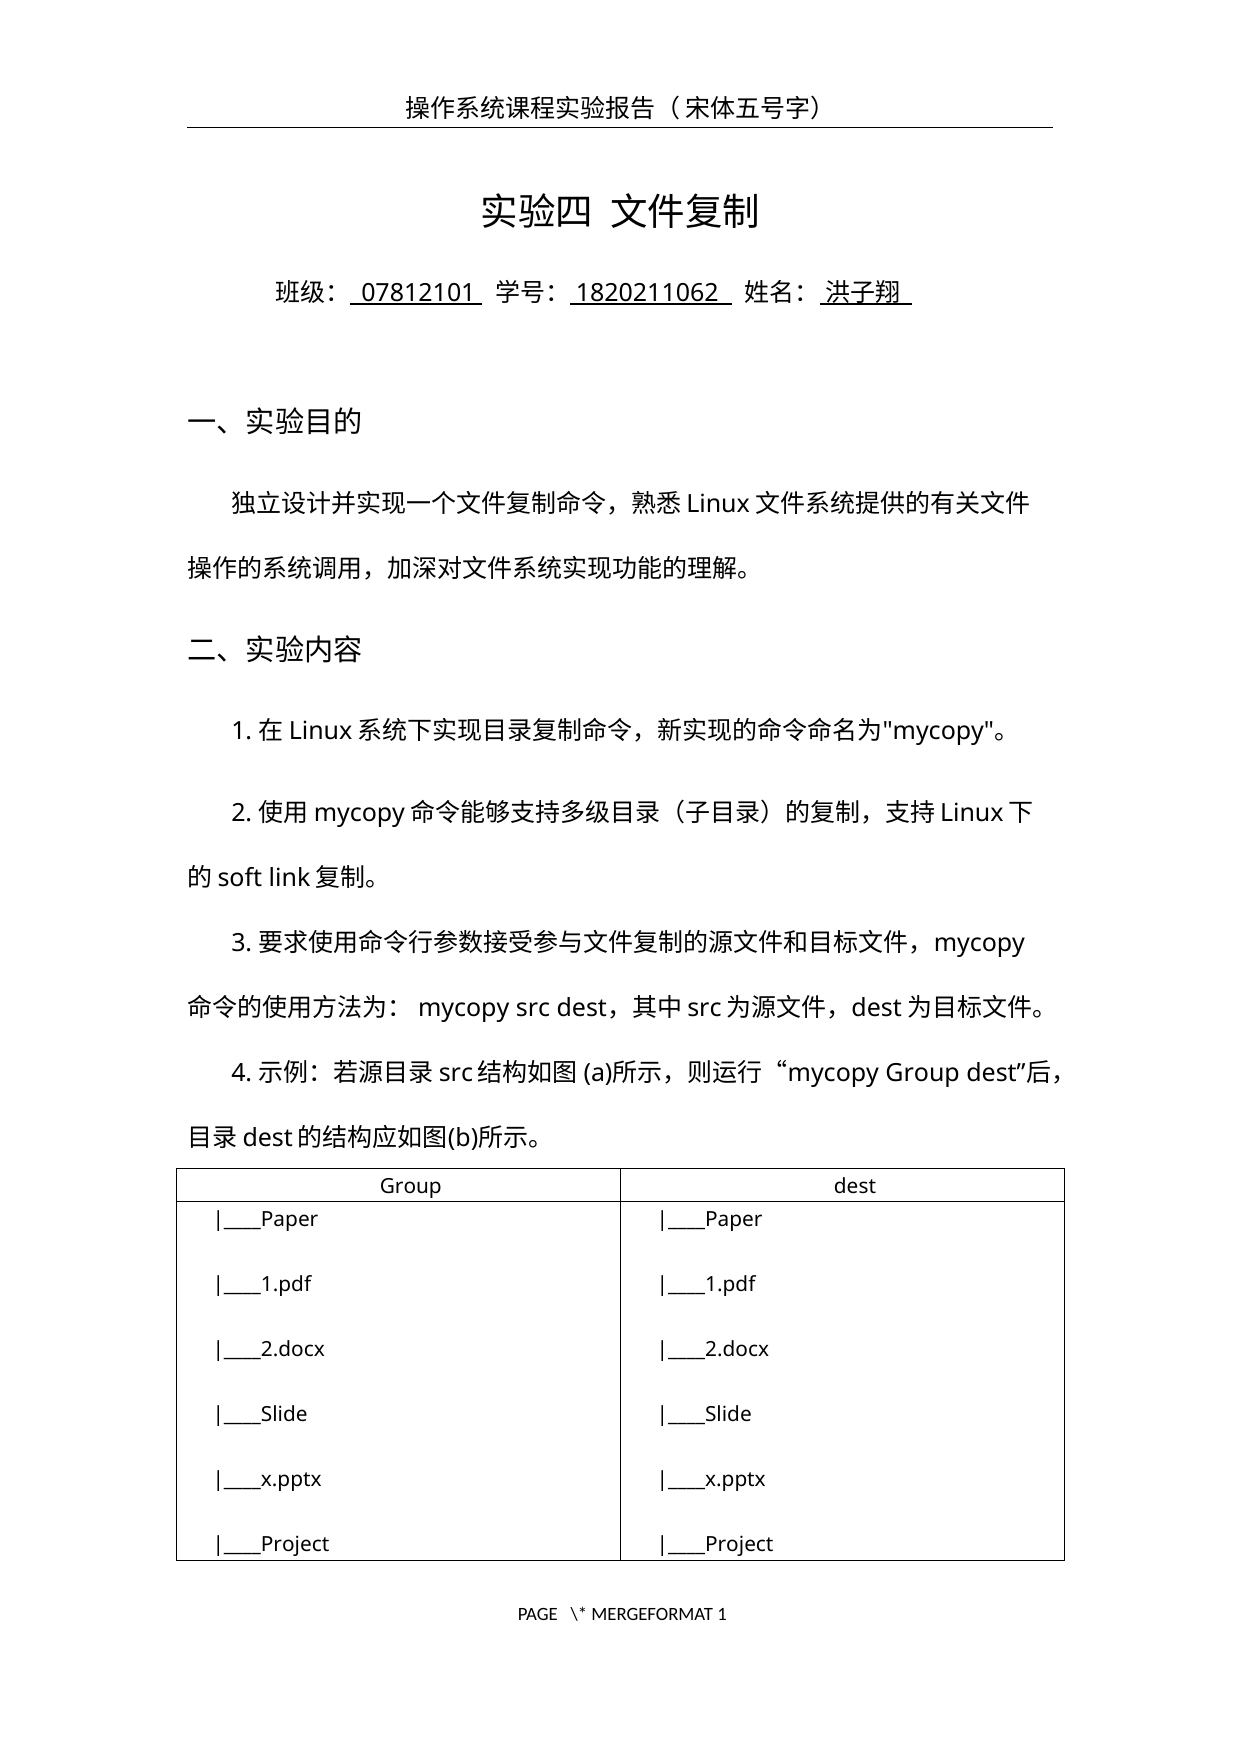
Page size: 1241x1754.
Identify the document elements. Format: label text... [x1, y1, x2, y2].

list 实验内容 [187, 615, 1053, 680]
text 实验四 文件复制 [187, 176, 1053, 241]
list 使用mycopy命令能够支持多级目录（子目录）的复制，支持Linux下的soft link复制。 [187, 778, 1053, 908]
list 在Linux系统下实现目录复制命令，新实现的命令命名为"mycopy"。 [187, 696, 1053, 761]
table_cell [621, 1202, 1064, 1560]
text 一、实验目的 [187, 388, 1053, 453]
text 独立设计并实现一个文件复制命令，熟悉Linux文件系统提供的有关文件操作的系统调用，加深对文件系统实现功能的理解。 [187, 469, 1053, 599]
table_header Group [177, 1169, 620, 1201]
table_header dest [621, 1169, 1064, 1201]
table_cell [177, 1202, 620, 1560]
list 要求使用命令行参数接受参与文件复制的源文件和目标文件，mycopy命令的使用方法为： mycopy src dest，其中src为源文件，dest为目标文件。 4. 示例：若源目录src结构如图 (a)所示，则运行“mycopy Group dest”后，目录dest的结构应如图(b)所示。 [187, 908, 1053, 1168]
text 班级： 07812101 学号： 1820211062 姓名： 洪子翔 [231, 258, 1053, 323]
